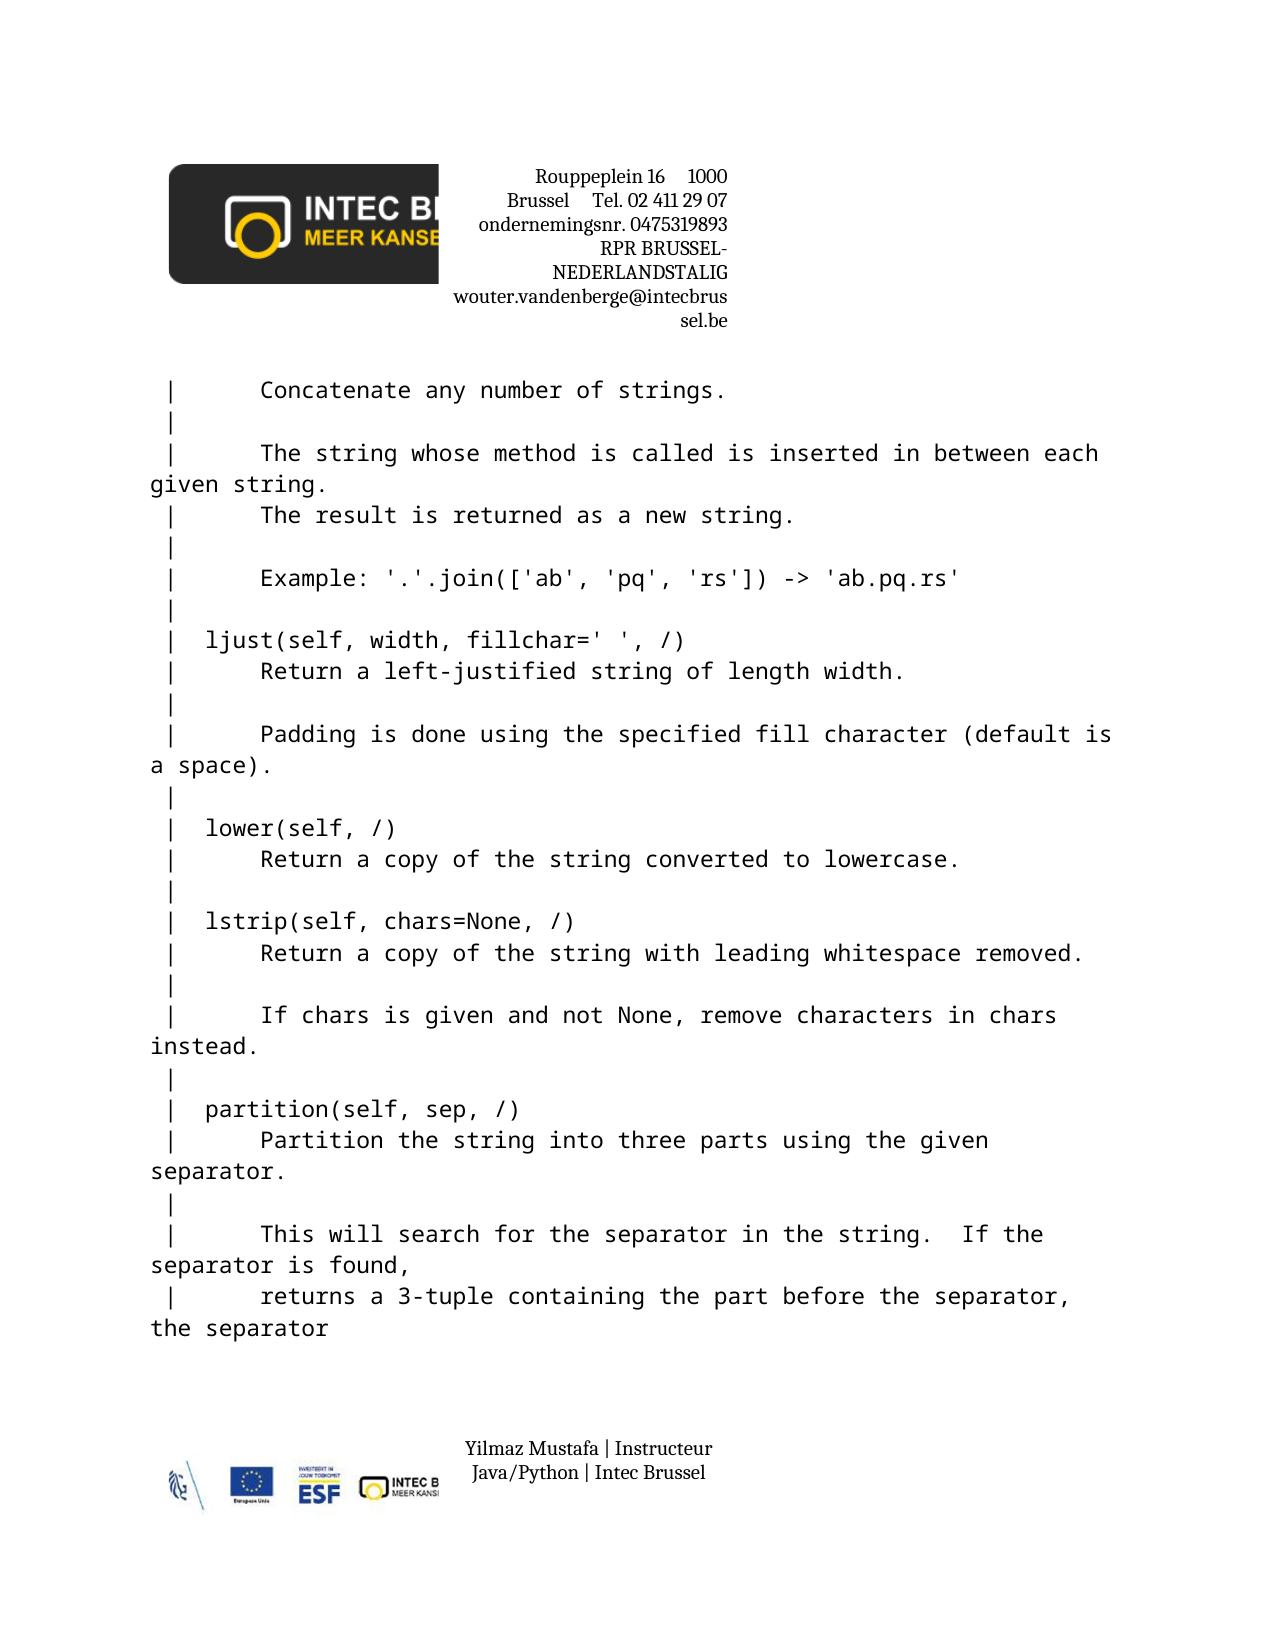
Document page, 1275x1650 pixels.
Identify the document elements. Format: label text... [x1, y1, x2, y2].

picture [168, 1436, 439, 1534]
picture [168, 164, 439, 284]
